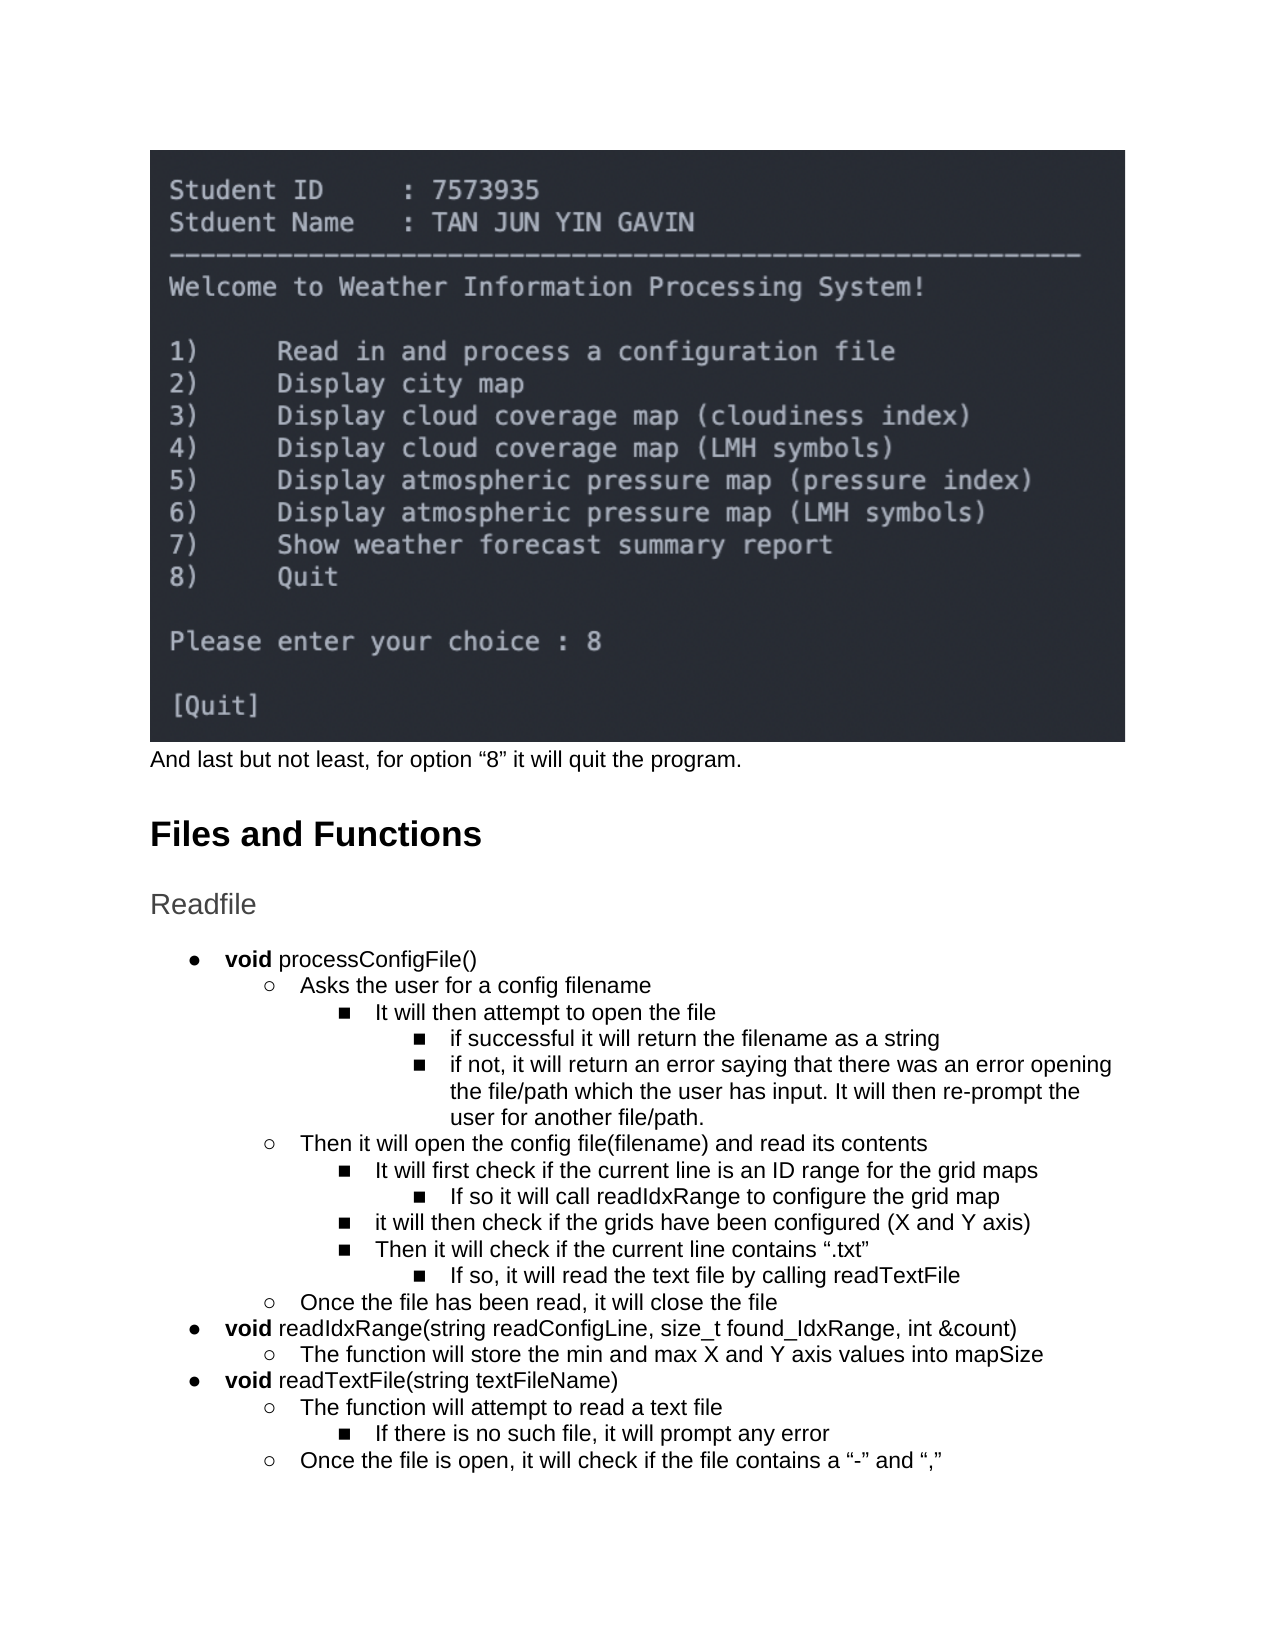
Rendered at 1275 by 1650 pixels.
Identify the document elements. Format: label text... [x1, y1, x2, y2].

list Asks the user for a config filename [262, 972, 1125, 998]
text And last but not least, for option “8” it will quit the program. [150, 746, 1125, 772]
list If so it will call readIdxRange to configure the grid map [412, 1183, 1125, 1209]
picture [150, 150, 1125, 742]
list If there is no such file, it will prompt any error [337, 1420, 1125, 1447]
list It will first check if the current line is an ID range for the grid maps [337, 1157, 1125, 1183]
list void readIdxRange(string readConfigLine, size_t found_IdxRange, int &count) [187, 1315, 1125, 1341]
subtitle Readfile [150, 887, 1125, 921]
list It will then attempt to open the file [337, 998, 1125, 1025]
list Then it will open the config file(filename) and read its contents [262, 1130, 1125, 1157]
list The function will store the min and max X and Y axis values into mapSize [262, 1341, 1125, 1367]
list if successful it will return the filename as a string [412, 1025, 1125, 1051]
list Once the file is open, it will check if the file contains a “-” and “,” [262, 1447, 1125, 1473]
list Once the file has been read, it will close the file [262, 1288, 1125, 1315]
list if not, it will return an error saying that there was an error opening the file/path which the user has input. It will then re-prompt the user for another file/path. [412, 1051, 1125, 1130]
list it will then check if the grids have been configured (X and Y axis) [337, 1209, 1125, 1236]
list The function will attempt to read a text file [262, 1394, 1125, 1420]
list void readTextFile(string textFileName) [187, 1367, 1125, 1394]
list void processConfigFile() [187, 946, 1125, 972]
list If so, it will read the text file by calling readTextFile [412, 1262, 1125, 1288]
subtitle Files and Functions [150, 813, 1125, 854]
list Then it will check if the current line contains “.txt” [337, 1236, 1125, 1262]
